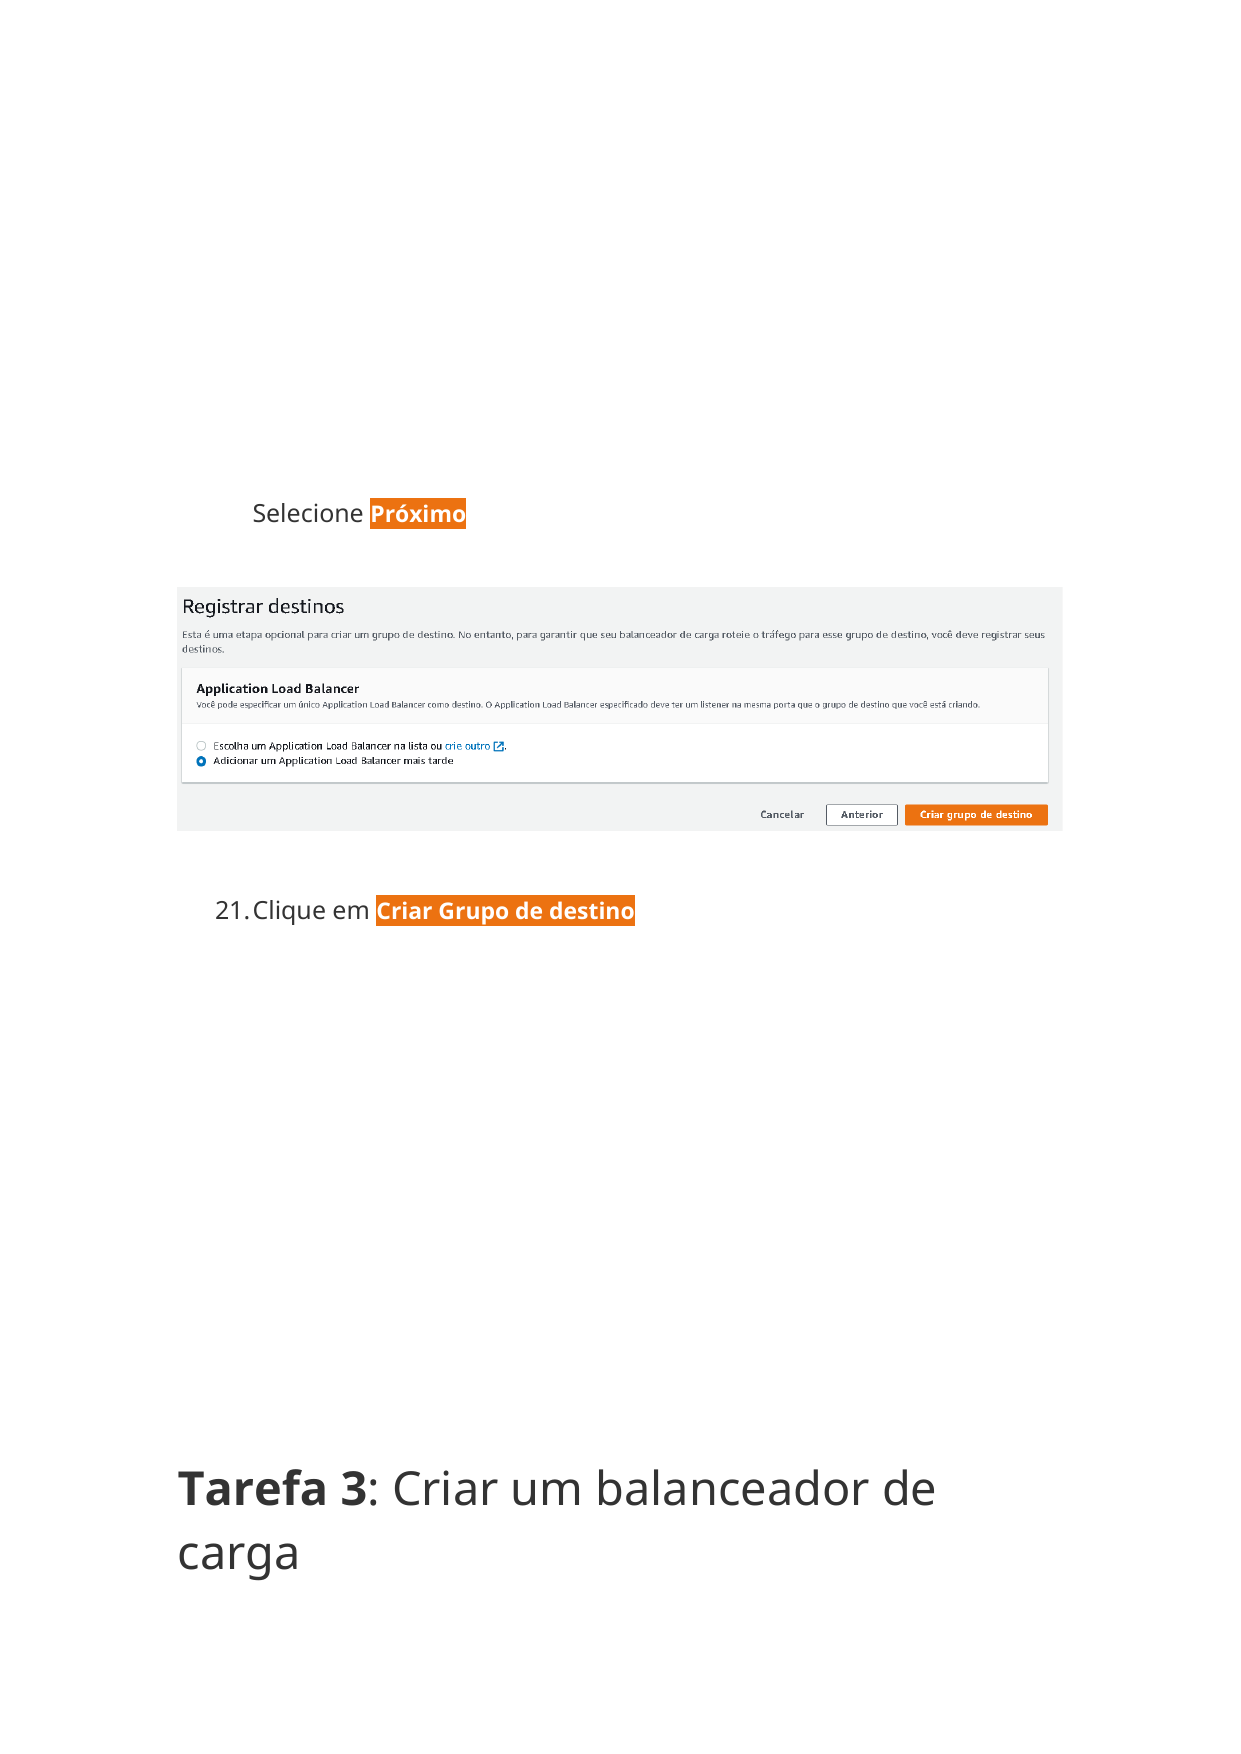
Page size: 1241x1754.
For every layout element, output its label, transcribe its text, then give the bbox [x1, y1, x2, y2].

text Selecione Próximo [252, 495, 1063, 529]
picture [177, 587, 1063, 831]
text Tarefa 3: Criar um balanceador de carga [177, 1455, 1063, 1583]
list Clique em Criar Grupo de destino [215, 893, 1063, 927]
